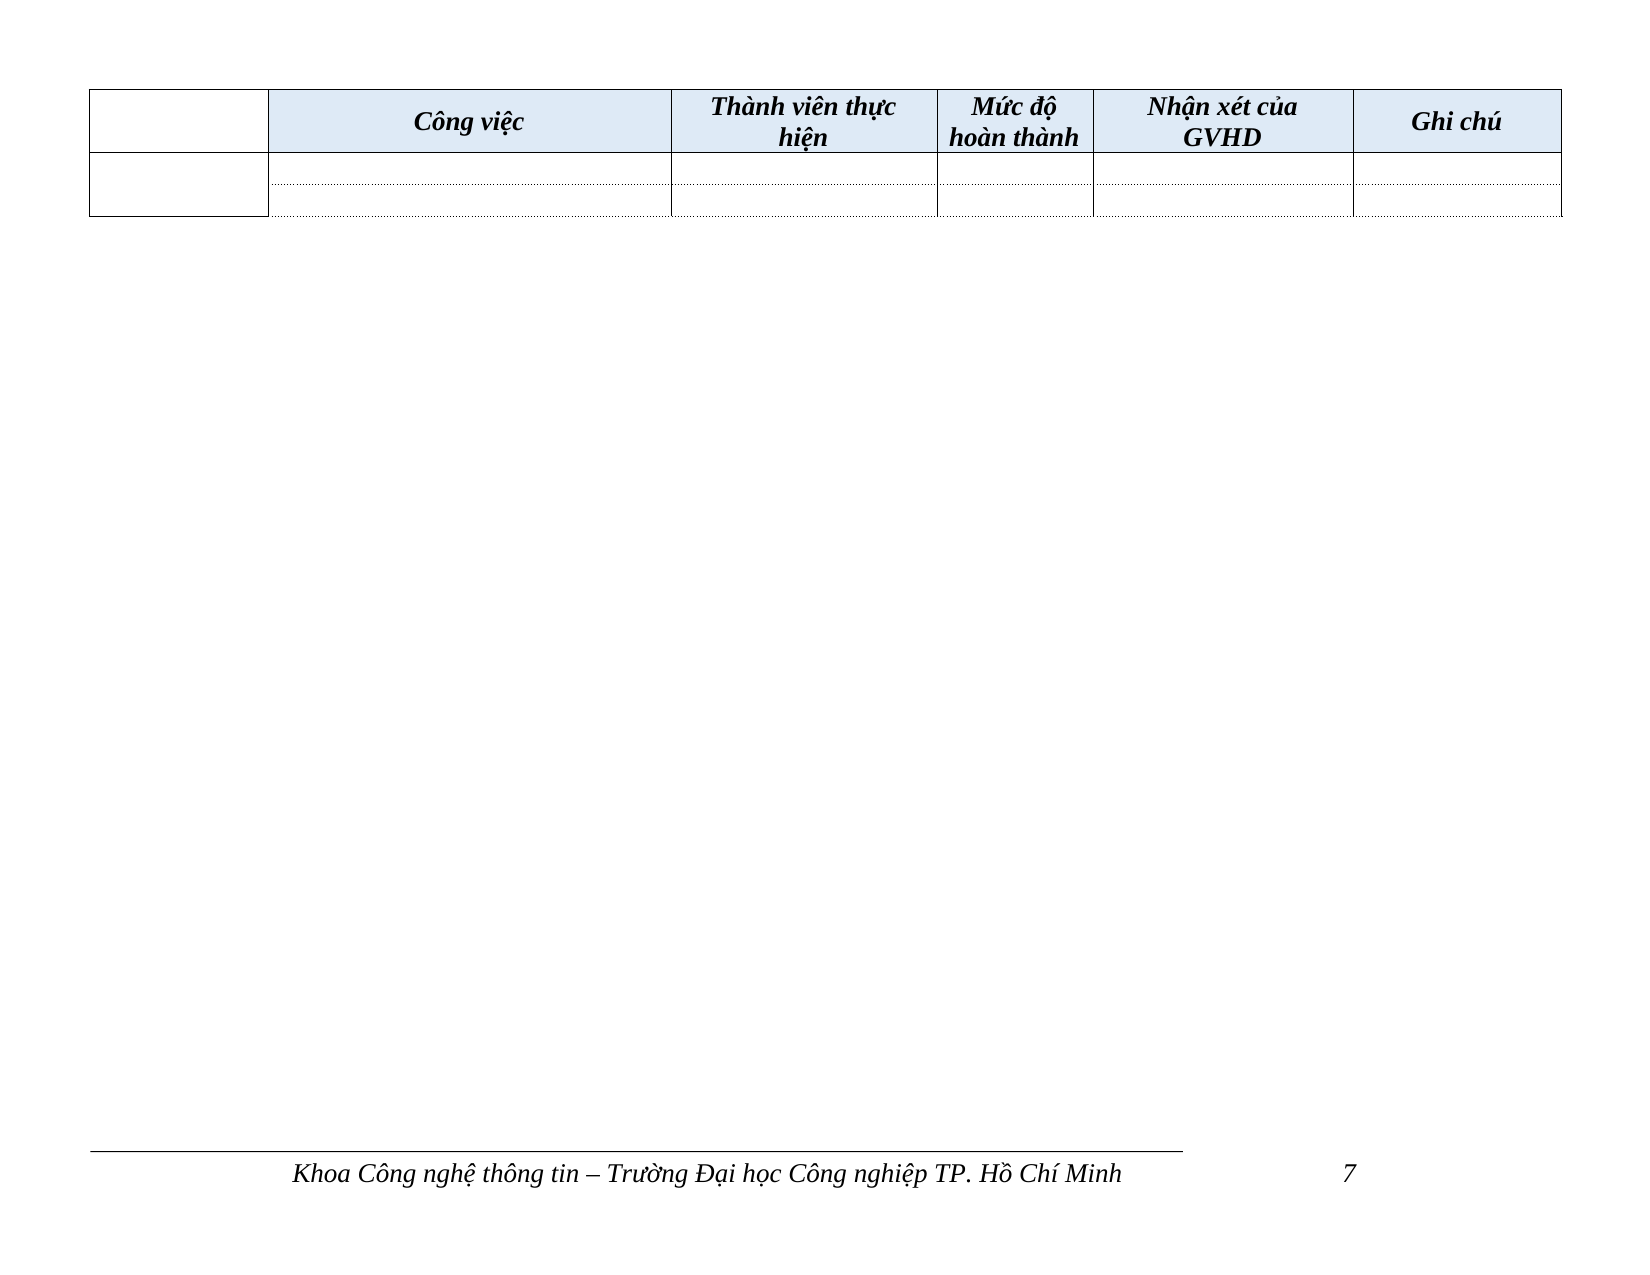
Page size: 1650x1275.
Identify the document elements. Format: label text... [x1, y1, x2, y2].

table_header [90, 90, 268, 152]
table_cell [938, 153, 1093, 184]
table_cell [269, 184, 671, 216]
table_cell [672, 184, 937, 216]
table_cell [1094, 184, 1353, 216]
table_header Nhận xét của GVHD [1094, 90, 1353, 152]
table_cell [269, 153, 671, 184]
table_header Công việc [269, 90, 671, 152]
table_header Ghi chú [1354, 90, 1561, 152]
table_header Mức độ hoàn thành [938, 90, 1093, 152]
table_cell [1354, 153, 1561, 184]
table_cell [672, 153, 937, 184]
table_cell [938, 184, 1093, 216]
table_header Thành viên thực hiện [672, 90, 937, 152]
table_cell [1354, 184, 1561, 216]
table_cell [1094, 153, 1353, 184]
